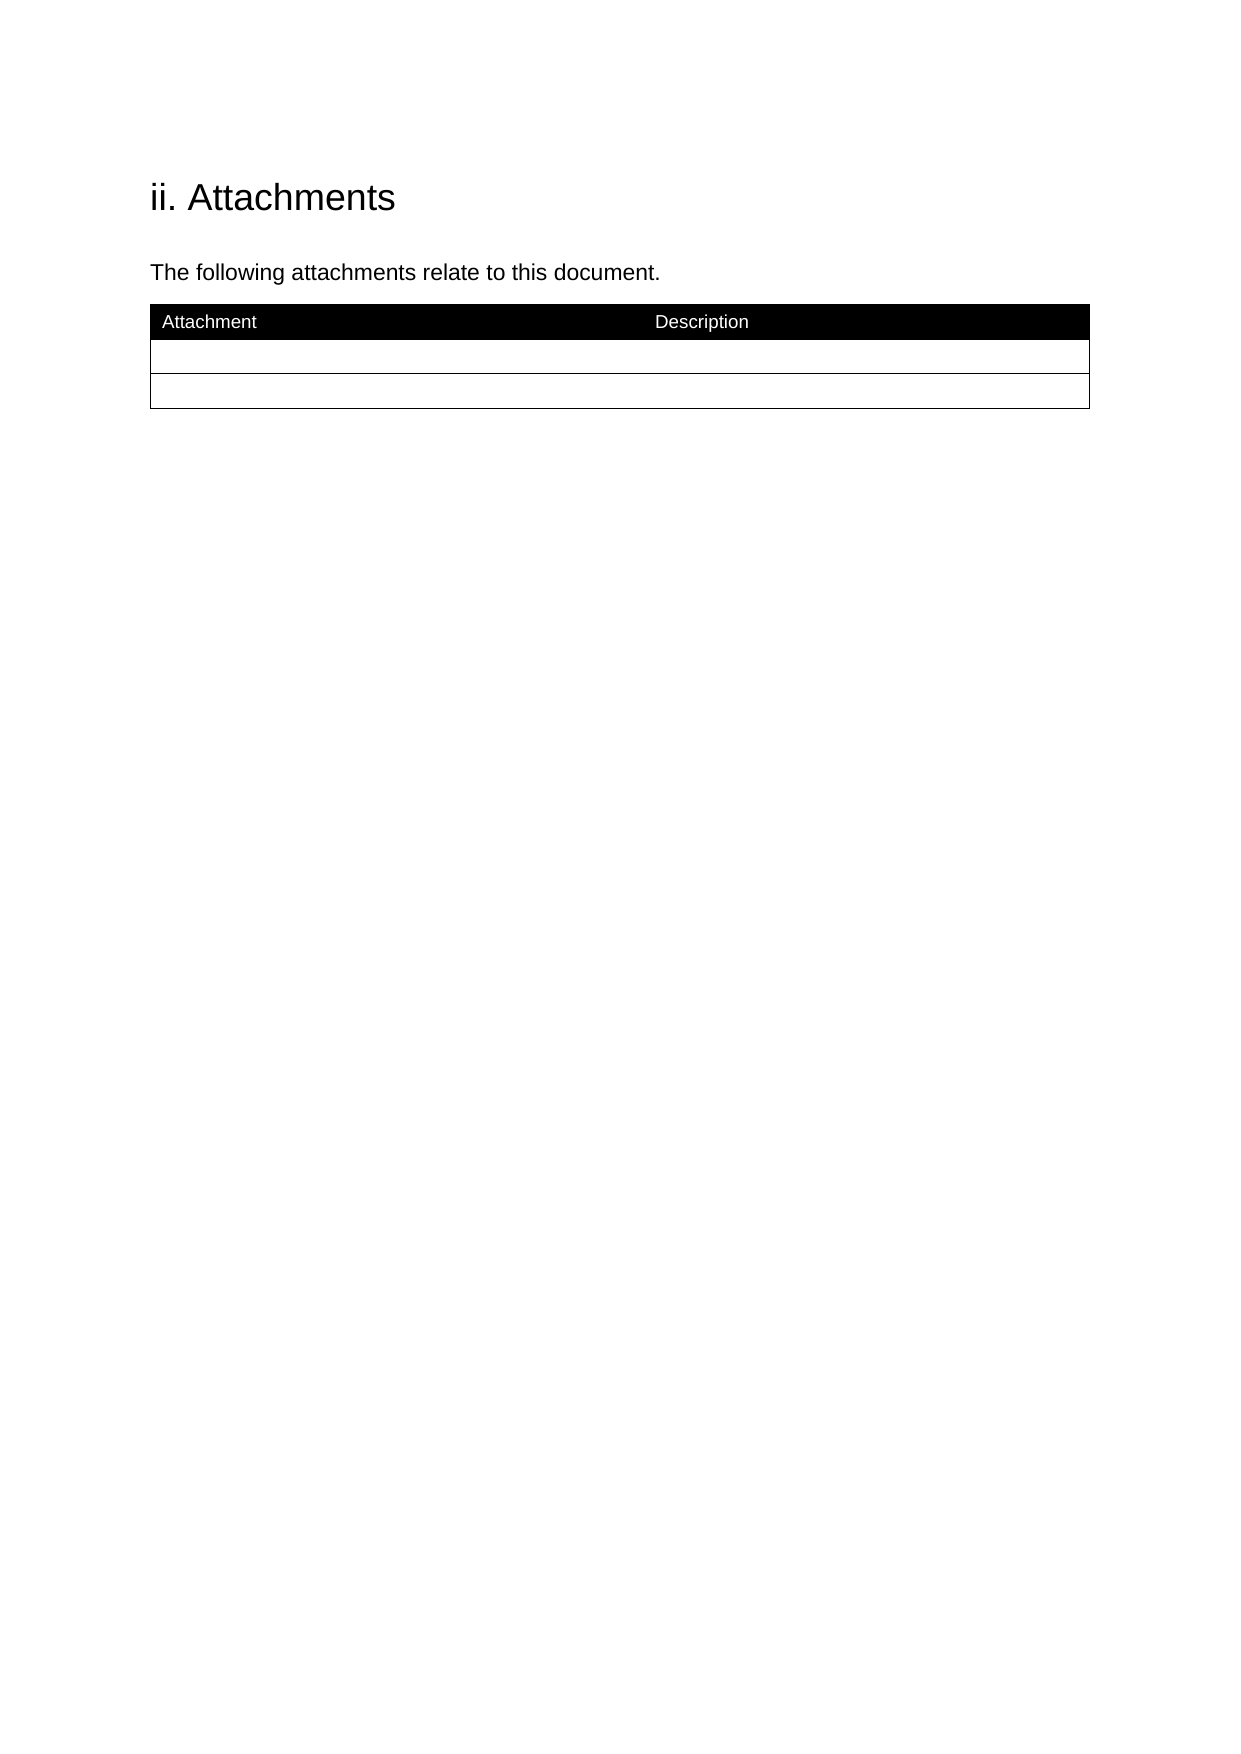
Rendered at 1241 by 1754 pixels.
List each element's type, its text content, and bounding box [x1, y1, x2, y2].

table_header Description [644, 305, 1089, 339]
subtitle ii. Attachments [150, 175, 1090, 218]
table_header Attachment [151, 305, 644, 339]
table_cell [151, 374, 644, 408]
table_cell [644, 340, 1089, 373]
table_cell [151, 340, 644, 373]
table_cell [644, 374, 1089, 408]
text The following attachments relate to this document. [150, 259, 1090, 285]
